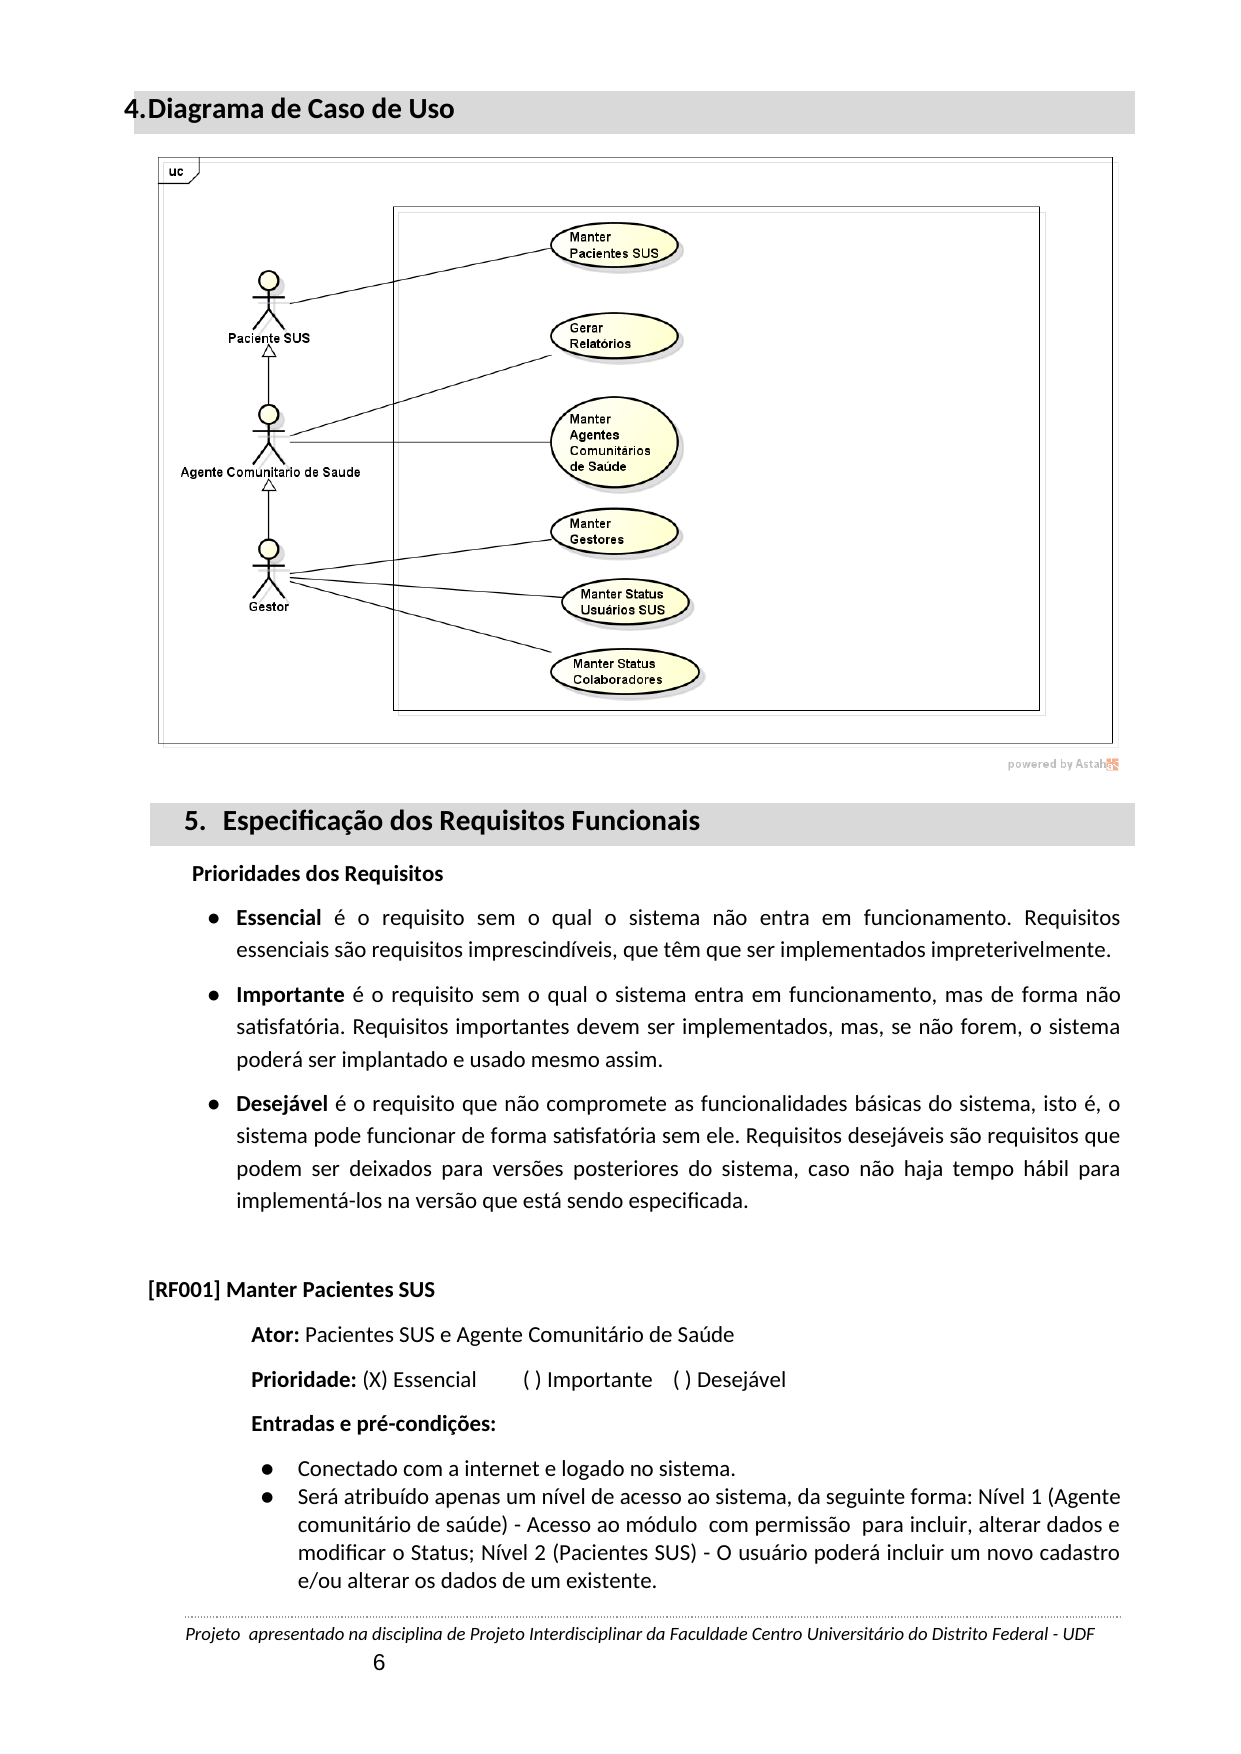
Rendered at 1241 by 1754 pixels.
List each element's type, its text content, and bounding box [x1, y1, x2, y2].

list Desejável é o requisito que não compromete as funcionalidades básicas do sistema, isto é, o sistema pode funcionar de forma satisfatória sem ele. Requisitos desejáveis são requisitos que podem ser deixados para versões posteriores do sistema, caso não haja tempo hábil para implementá-los na versão que está sendo especificada. [207, 1089, 1122, 1214]
text Prioridades dos Requisitos [192, 859, 1122, 887]
subtitle Diagrama de Caso de Uso [134, 91, 1135, 134]
list Essencial é o requisito sem o qual o sistema não entra em funcionamento. Requisitos essenciais são requisitos imprescindíveis, que têm que ser implementados impreterivelmente. [207, 903, 1122, 964]
text [RF001] Manter Pacientes SUS [148, 1275, 1122, 1303]
picture [147, 146, 1122, 774]
text Entradas e pré-condições: [251, 1409, 1122, 1437]
list Conectado com a internet e logado no sistema. [260, 1454, 1122, 1482]
list Será atribuído apenas um nível de acesso ao sistema, da seguinte forma: Nível 1 (Agente comunitário de saúde) - Acesso ao módulo com permissão para incluir, alterar dados e modificar o Status; Nível 2 (Pacientes SUS) - O usuário poderá incluir um novo cadastro e/ou alterar os dados de um existente. [260, 1482, 1122, 1594]
text Prioridade: (X) Essencial ( ) Importante ( ) Desejável [251, 1365, 1122, 1393]
list Importante é o requisito sem o qual o sistema entra em funcionamento, mas de forma não satisfatória. Requisitos importantes devem ser implementados, mas, se não forem, o sistema poderá ser implantado e usado mesmo assim. [207, 980, 1122, 1073]
subtitle Especificação dos Requisitos Funcionais [150, 803, 1135, 846]
text Ator: Pacientes SUS e Agente Comunitário de Saúde [251, 1320, 1122, 1348]
